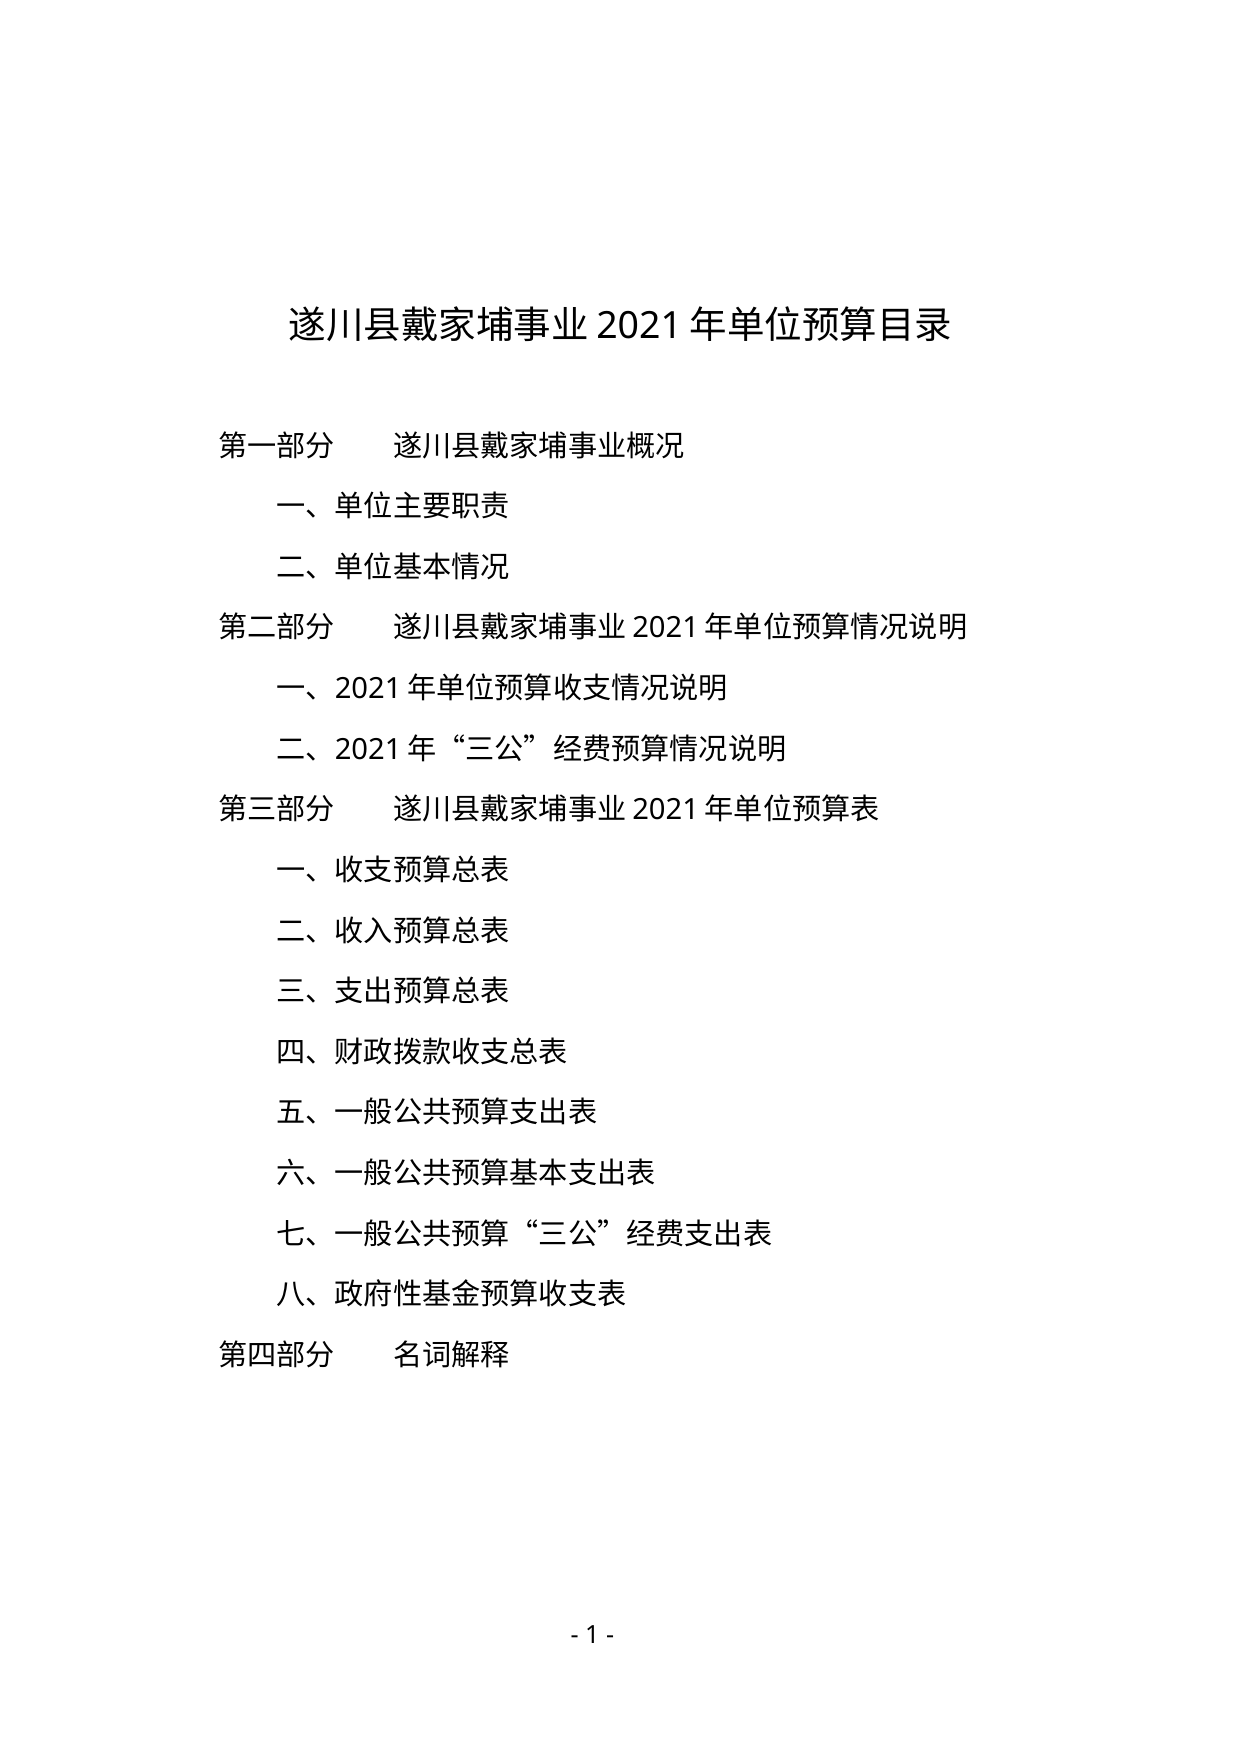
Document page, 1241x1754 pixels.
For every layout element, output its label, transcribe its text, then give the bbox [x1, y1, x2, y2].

text 三、支出预算总表 [159, 959, 1081, 1019]
text 第四部分 名词解释 [159, 1322, 1081, 1383]
text 一、2021年单位预算收支情况说明 [159, 656, 1081, 716]
text 第三部分 遂川县戴家埔事业2021年单位预算表 [159, 777, 1081, 837]
text 第二部分 遂川县戴家埔事业2021年单位预算情况说明 [159, 595, 1081, 656]
text 一、收支预算总表 [159, 837, 1081, 898]
text 二、收入预算总表 [159, 898, 1081, 959]
text 第一部分 遂川县戴家埔事业概况 [159, 413, 1081, 474]
text 一、单位主要职责 [159, 474, 1081, 534]
text 二、2021年“三公”经费预算情况说明 [159, 716, 1081, 777]
text 八、政府性基金预算收支表 [159, 1262, 1081, 1322]
text 七、一般公共预算“三公”经费支出表 [159, 1201, 1081, 1262]
text 遂川县戴家埔事业2021年单位预算目录 [159, 292, 1081, 352]
text 四、财政拨款收支总表 [159, 1019, 1081, 1080]
text 五、一般公共预算支出表 [159, 1080, 1081, 1141]
text 二、单位基本情况 [159, 534, 1081, 595]
text 六、一般公共预算基本支出表 [159, 1141, 1081, 1201]
